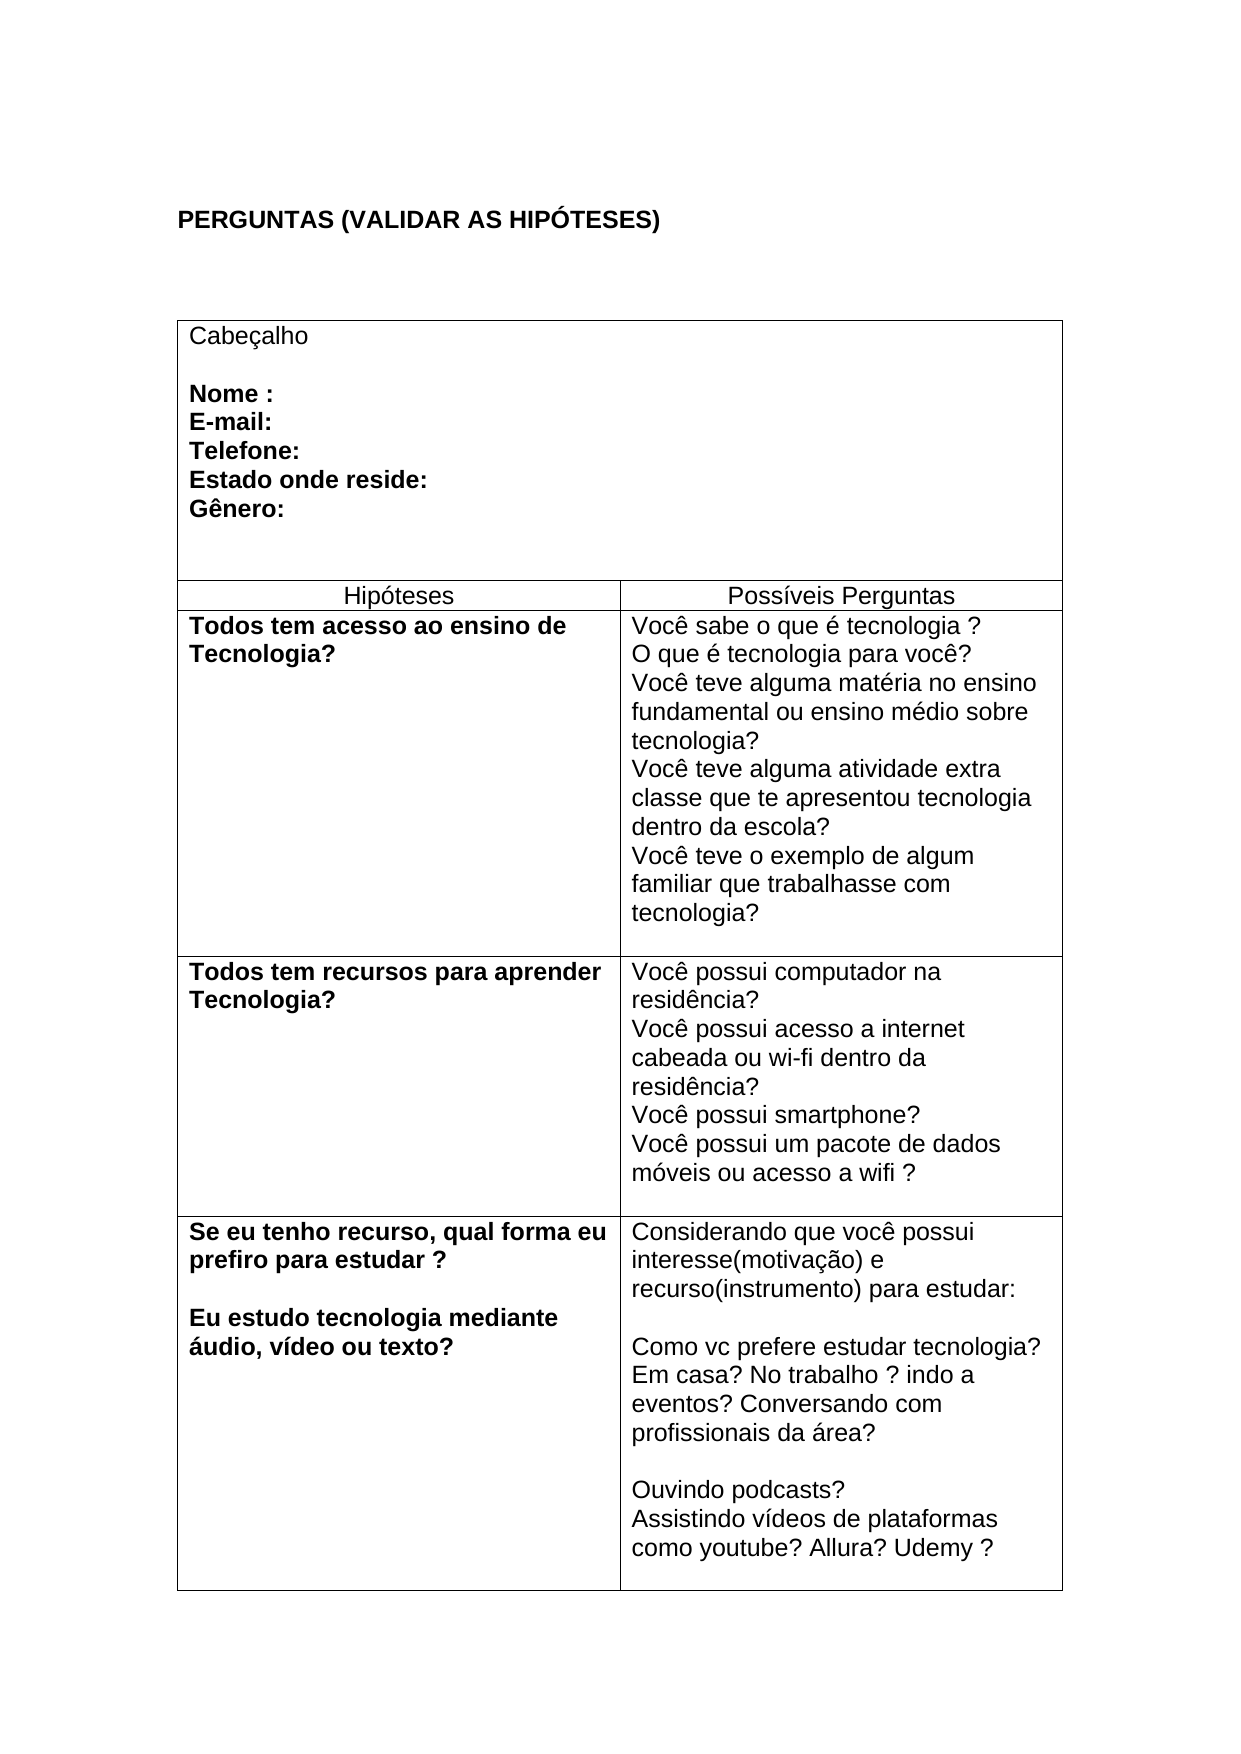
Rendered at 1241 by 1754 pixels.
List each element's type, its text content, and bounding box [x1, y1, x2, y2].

table_cell Todos tem acesso ao ensino de Tecnologia? [178, 611, 620, 956]
table_cell Possíveis Perguntas [621, 581, 1062, 610]
table_header Cabeçalho Nome : E-mail: Telefone: Estado onde reside: Gênero: [178, 321, 1062, 580]
table_cell Hipóteses [178, 581, 620, 610]
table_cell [621, 1217, 1062, 1590]
table_cell Você sabe o que é tecnologia ? O que é tecnologia para você? Você teve alguma matéria no ensino fundamental ou ensino médio sobre tecnologia? Você teve alguma atividade extra classe que te apresentou tecnologia dentro da escola? Você teve o exemplo de algum familiar que trabalhasse com tecnologia? [621, 611, 1062, 956]
table_cell Todos tem recursos para aprender Tecnologia? [178, 957, 620, 1216]
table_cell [178, 1217, 620, 1590]
table_cell Você possui computador na residência? Você possui acesso a internet cabeada ou wi-fi dentro da residência? Você possui smartphone? Você possui um pacote de dados móveis ou acesso a wifi ? [621, 957, 1062, 1216]
text PERGUNTAS (VALIDAR AS HIPÓTESES) [177, 205, 1063, 234]
